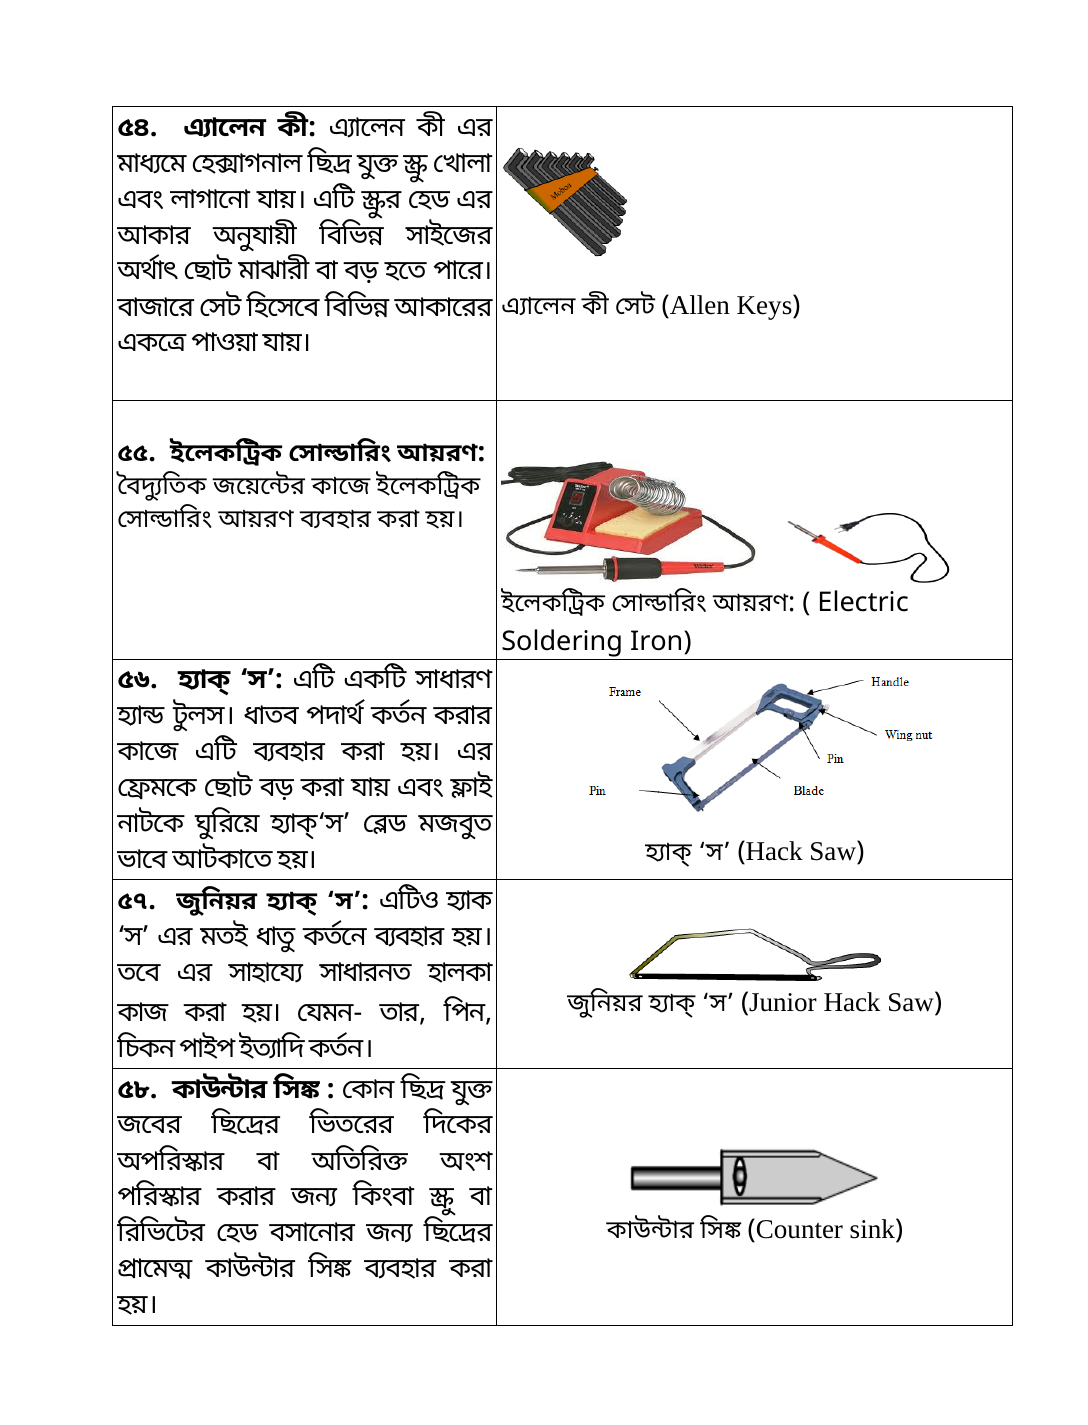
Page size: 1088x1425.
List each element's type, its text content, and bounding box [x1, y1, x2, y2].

table_cell ইলেকট্রিক সোল্ডারিং আয়রণ: ( Electric Soldering Iron) [497, 401, 1012, 658]
picture [786, 513, 950, 583]
picture [628, 1145, 881, 1209]
table_cell ৫৪. এ্যালেন কী: এ্যালেন কী এর মাধ্যমে হেক্সাগনাল ছিদ্র যুক্ত স্ক্রু খোলা এবং লাগানো যায়। এটি স্ক্রুর হেড এর আকার অনুযায়ী বিভিন্ন সাইজের অর্থাৎ ছোট মাঝারী বা বড় হতে পারে। বাজারে সেট হিসেবে বিভিন্ন আকারের একত্রে পাওয়া যায়। [113, 107, 496, 400]
table_cell হ্যাক্ ‘স’ (Hack Saw) [497, 660, 1012, 879]
picture [573, 667, 936, 832]
table_cell জুনিয়র হ্যাক্ ‘স’ (Junior Hack Saw) [497, 880, 1012, 1068]
table_cell কাউন্টার সিঙ্ক (Counter sink) [497, 1069, 1012, 1325]
table_cell এ্যালেন কী সেট (Allen Keys) [497, 107, 1012, 400]
picture [627, 926, 882, 982]
table_cell ৫৭. জুনিয়র হ্যাক্ ‘স’: এটিও হ্যাক ‘স’ এর মতই ধাতু কর্তনে ব্যবহার হয়। তবে এর সাহায্যে সাধারনত হালকা কাজ করা হয়। যেমন- তার, পিন, চিকন পাইপ ইত্যাদি কর্তন। [113, 880, 496, 1068]
picture [501, 460, 759, 583]
picture [501, 146, 628, 257]
table_cell ৫৮. কাউন্টার সিঙ্ক : কোন ছিদ্র যুক্ত জবের ছিদ্রের ভিতরের দিকের অপরিস্কার বা অতিরিক্ত অংশ পরিস্কার করার জন্য কিংবা স্ক্রু বা রিভিটের হেড বসানোর জন্য ছিদ্রের প্রামেত্ম কাউন্টার সিঙ্ক ব্যবহার করা হয়। [113, 1069, 496, 1325]
table_cell ৫৫. ইলেকট্রিক সোল্ডারিং আয়রণ: বৈদ্যুতিক জয়েন্টের কাজে ইলেকট্রিক সোল্ডারিং আয়রণ ব্যবহার করা হয়। [113, 401, 496, 658]
table_cell ৫৬. হ্যাক্ ‘স’: এটি একটি সাধারণ হ্যান্ড টুলস। ধাতব পদার্থ কর্তন করার কাজে এটি ব্যবহার করা হয়। এর ফ্রেমকে ছোট বড় করা যায় এবং ফ্লাই নাটকে ঘুরিয়ে হ্যাক্‘স’ ব্লেড মজবুত ভাবে আটকাতে হয়। [113, 660, 496, 879]
